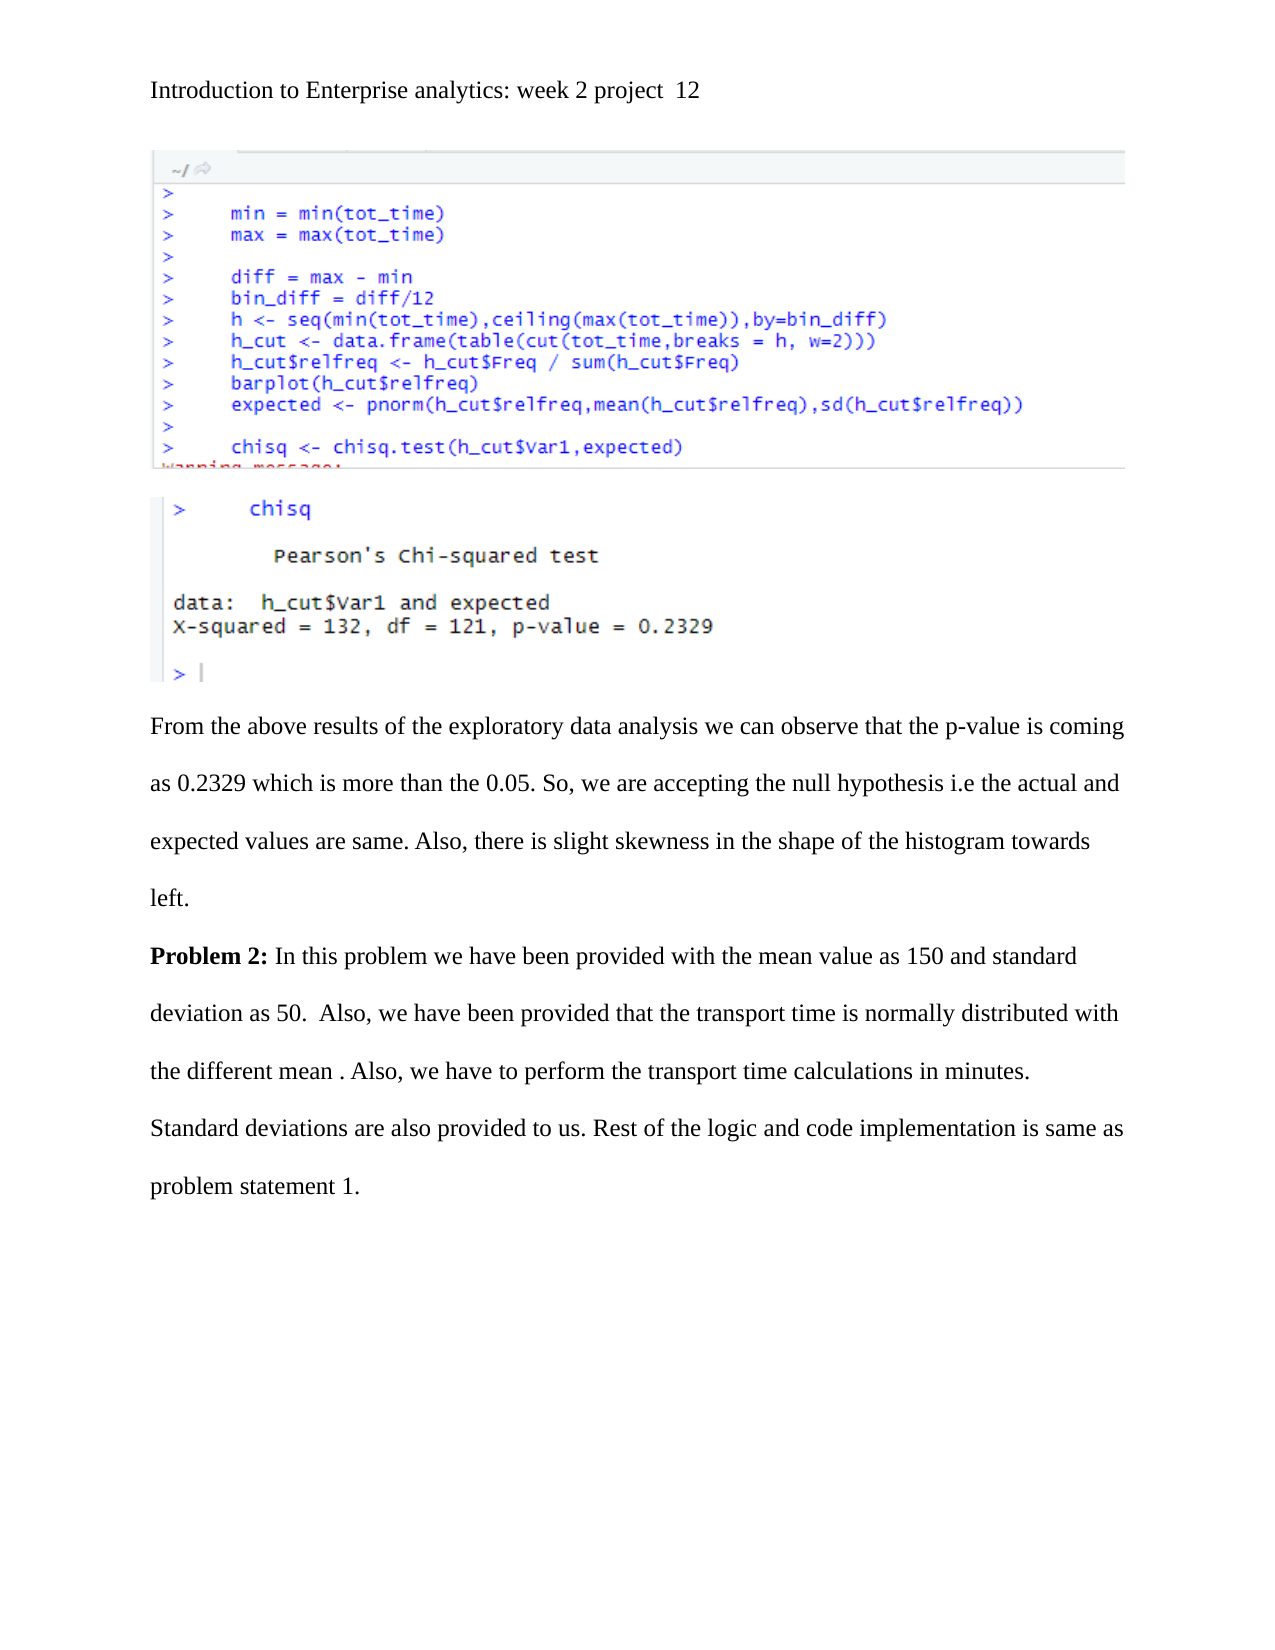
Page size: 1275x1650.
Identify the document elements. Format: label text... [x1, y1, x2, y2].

title Problem 2: In this problem we have been provided with the mean value as 150 and standard deviation as 50. Also, we have been provided that the transport time is normally distributed with the different mean . Also, we have to perform the transport time calculations in minutes. Standard deviations are also provided to us. Rest of the logic and code implementation is same as problem statement 1. [150, 941, 1125, 1199]
title From the above results of the exploratory data analysis we can observe that the p-value is coming as 0.2329 which is more than the 0.05. So, we are accepting the null hypothesis i.e the actual and expected values are same. Also, there is slight skewness in the shape of the histogram towards left. [150, 711, 1125, 912]
picture [150, 150, 1125, 469]
picture [150, 497, 1039, 682]
